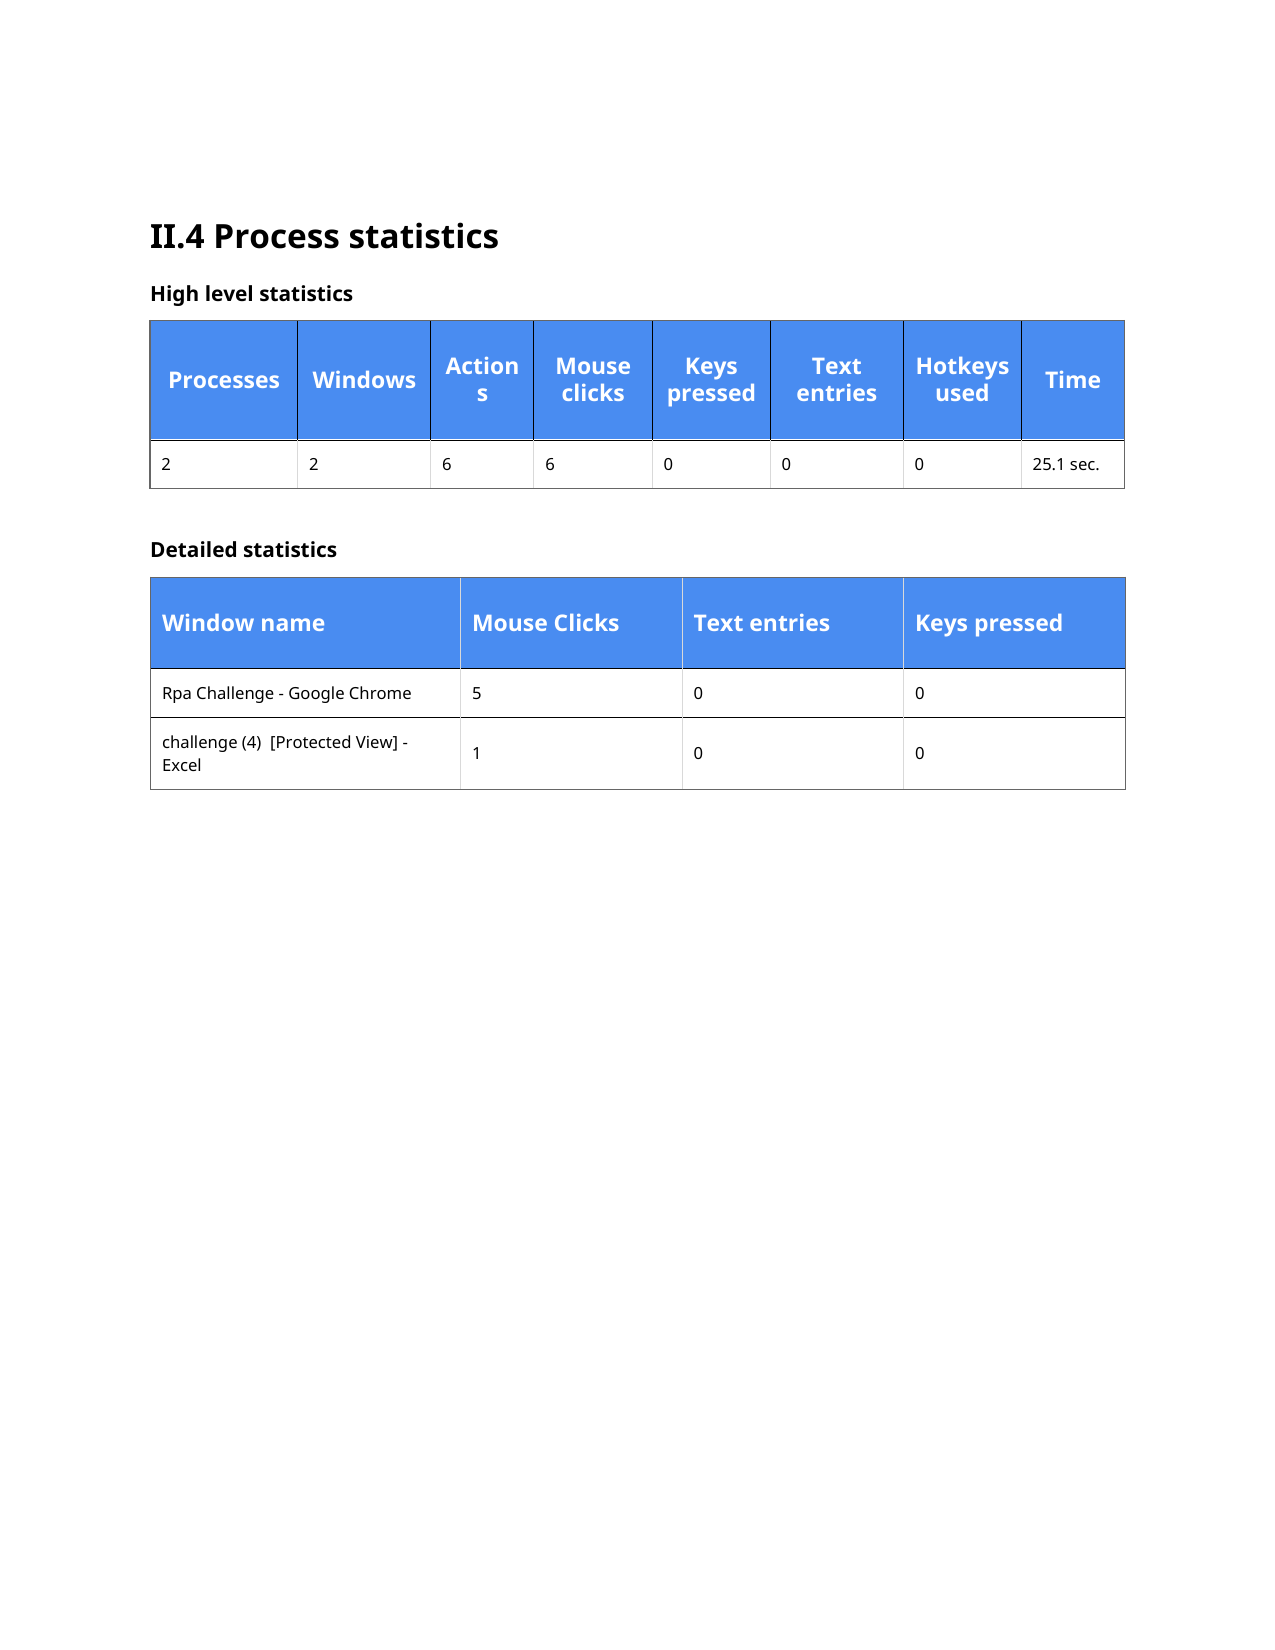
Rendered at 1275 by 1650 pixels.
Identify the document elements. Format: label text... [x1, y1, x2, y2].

subtitle Detailed statistics [150, 536, 1125, 564]
table_header Hotkeys used [904, 321, 1021, 439]
table_header Mouse clicks [534, 321, 652, 439]
table_cell 6 [431, 441, 533, 488]
table_cell 2 [298, 441, 430, 488]
table_header Windows [298, 321, 430, 439]
table_header Actions [431, 321, 533, 439]
subtitle II.4 Process statistics [150, 212, 1125, 258]
table_header Time [1022, 321, 1124, 439]
table_header Keys pressed [904, 578, 1125, 668]
table_header Processes [151, 321, 297, 439]
table_cell 0 [771, 441, 903, 488]
table_cell Rpa Challenge - Google Chrome [151, 669, 460, 717]
table_cell 0 [904, 718, 1125, 788]
table_header Mouse Clicks [461, 578, 682, 668]
table_cell 6 [534, 441, 652, 488]
table_cell 5 [461, 669, 682, 717]
table_cell 0 [904, 669, 1125, 717]
table_cell 2 [151, 441, 297, 488]
table_cell 0 [653, 441, 770, 488]
table_cell challenge (4) [Protected View] - Excel [151, 718, 460, 788]
table_header Window name [151, 578, 460, 668]
table_cell 0 [683, 669, 903, 717]
table_cell 25.1 sec. [1022, 441, 1124, 488]
table_cell 1 [461, 718, 682, 788]
table_cell 0 [904, 441, 1021, 488]
table_header Keys pressed [653, 321, 770, 439]
table_header Text entries [771, 321, 903, 439]
table_cell 0 [683, 718, 903, 788]
table_header Text entries [683, 578, 903, 668]
subtitle High level statistics [150, 279, 1125, 307]
